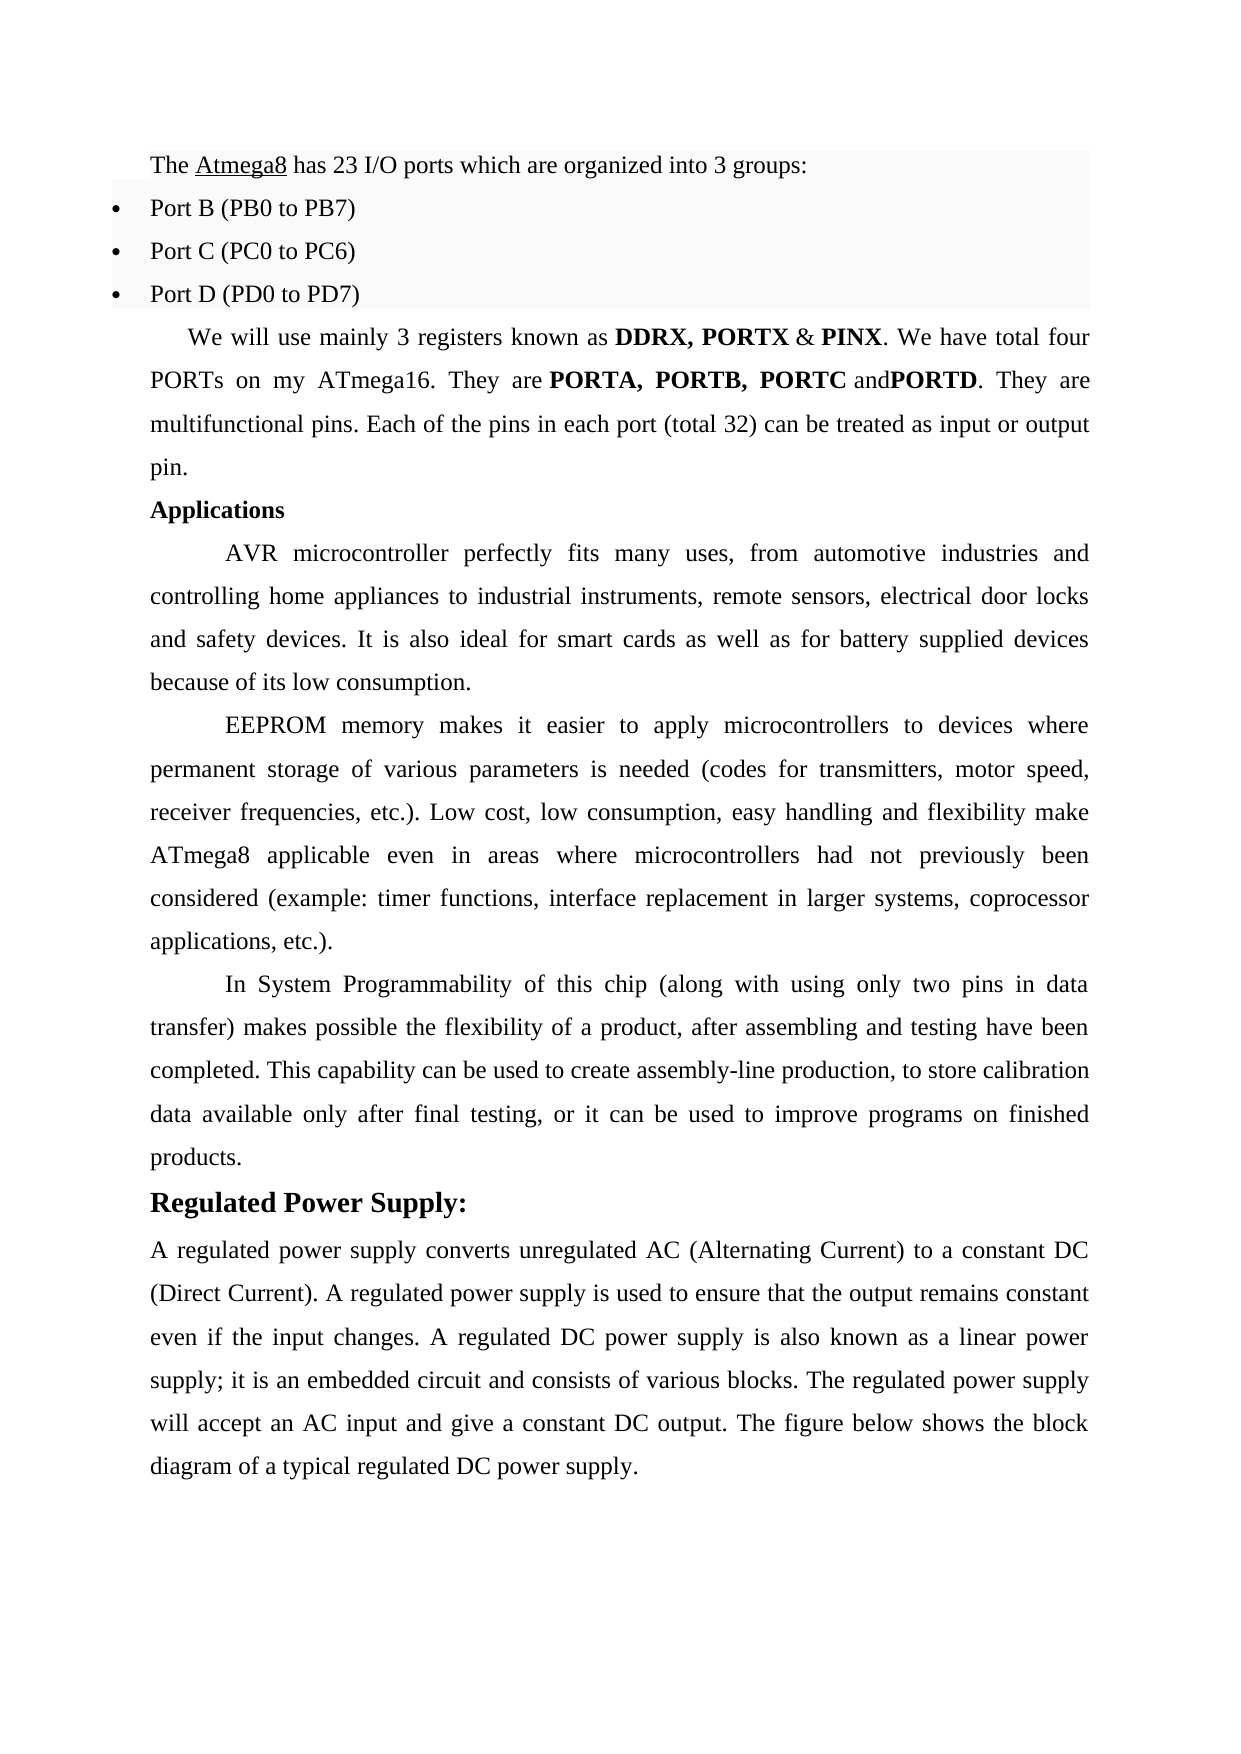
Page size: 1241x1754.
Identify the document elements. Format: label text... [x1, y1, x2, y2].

text In System Programmability of this chip (along with using only two pins in data transfer) makes possible the flexibility of a product, after assembling and testing have been completed. This capability can be used to create assembly-line production, to store calibration data available only after final testing, or it can be used to improve programs on finished products. [150, 969, 1090, 1171]
list Port C (PC0 to PC6) [112, 236, 1090, 265]
text A regulated power supply converts unregulated AC (Alternating Current) to a constant DC (Direct Current). A regulated power supply is used to ensure that the output remains constant even if the input changes. A regulated DC power supply is also known as a linear power supply; it is an embedded circuit and consists of various blocks. The regulated power supply will accept an AC input and give a constant DC output. The figure below shows the block diagram of a typical regulated DC power supply. [150, 1235, 1090, 1480]
text Applications [150, 495, 1090, 524]
list Port D (PD0 to PD7) [112, 279, 1090, 308]
text AVR microcontroller perfectly fits many uses, from automotive industries and controlling home appliances to industrial instruments, remote sensors, electrical door locks and safety devices. It is also ideal for smart cards as well as for battery supplied devices because of its low consumption. [150, 538, 1090, 696]
text We will use mainly 3 registers known as DDRX, PORTX & PINX. We have total four PORTs on my ATmega16. They are PORTA, PORTB, PORTC andPORTD. They are multifunctional pins. Each of the pins in each port (total 32) can be treated as input or output pin. [150, 322, 1090, 481]
text The Atmega8 has 23 I/O ports which are organized into 3 groups: [150, 150, 1090, 179]
text Regulated Power Supply: [150, 1185, 1090, 1218]
list Port B (PB0 to PB7) [112, 193, 1090, 222]
text EEPROM memory makes it easier to apply microcontrollers to devices where permanent storage of various parameters is needed (codes for transmitters, motor speed, receiver frequencies, etc.). Low cost, low consumption, easy handling and flexibility make ATmega8 applicable even in areas where microcontrollers had not previously been considered (example: timer functions, interface replacement in larger systems, coprocessor applications, etc.). [150, 711, 1090, 955]
